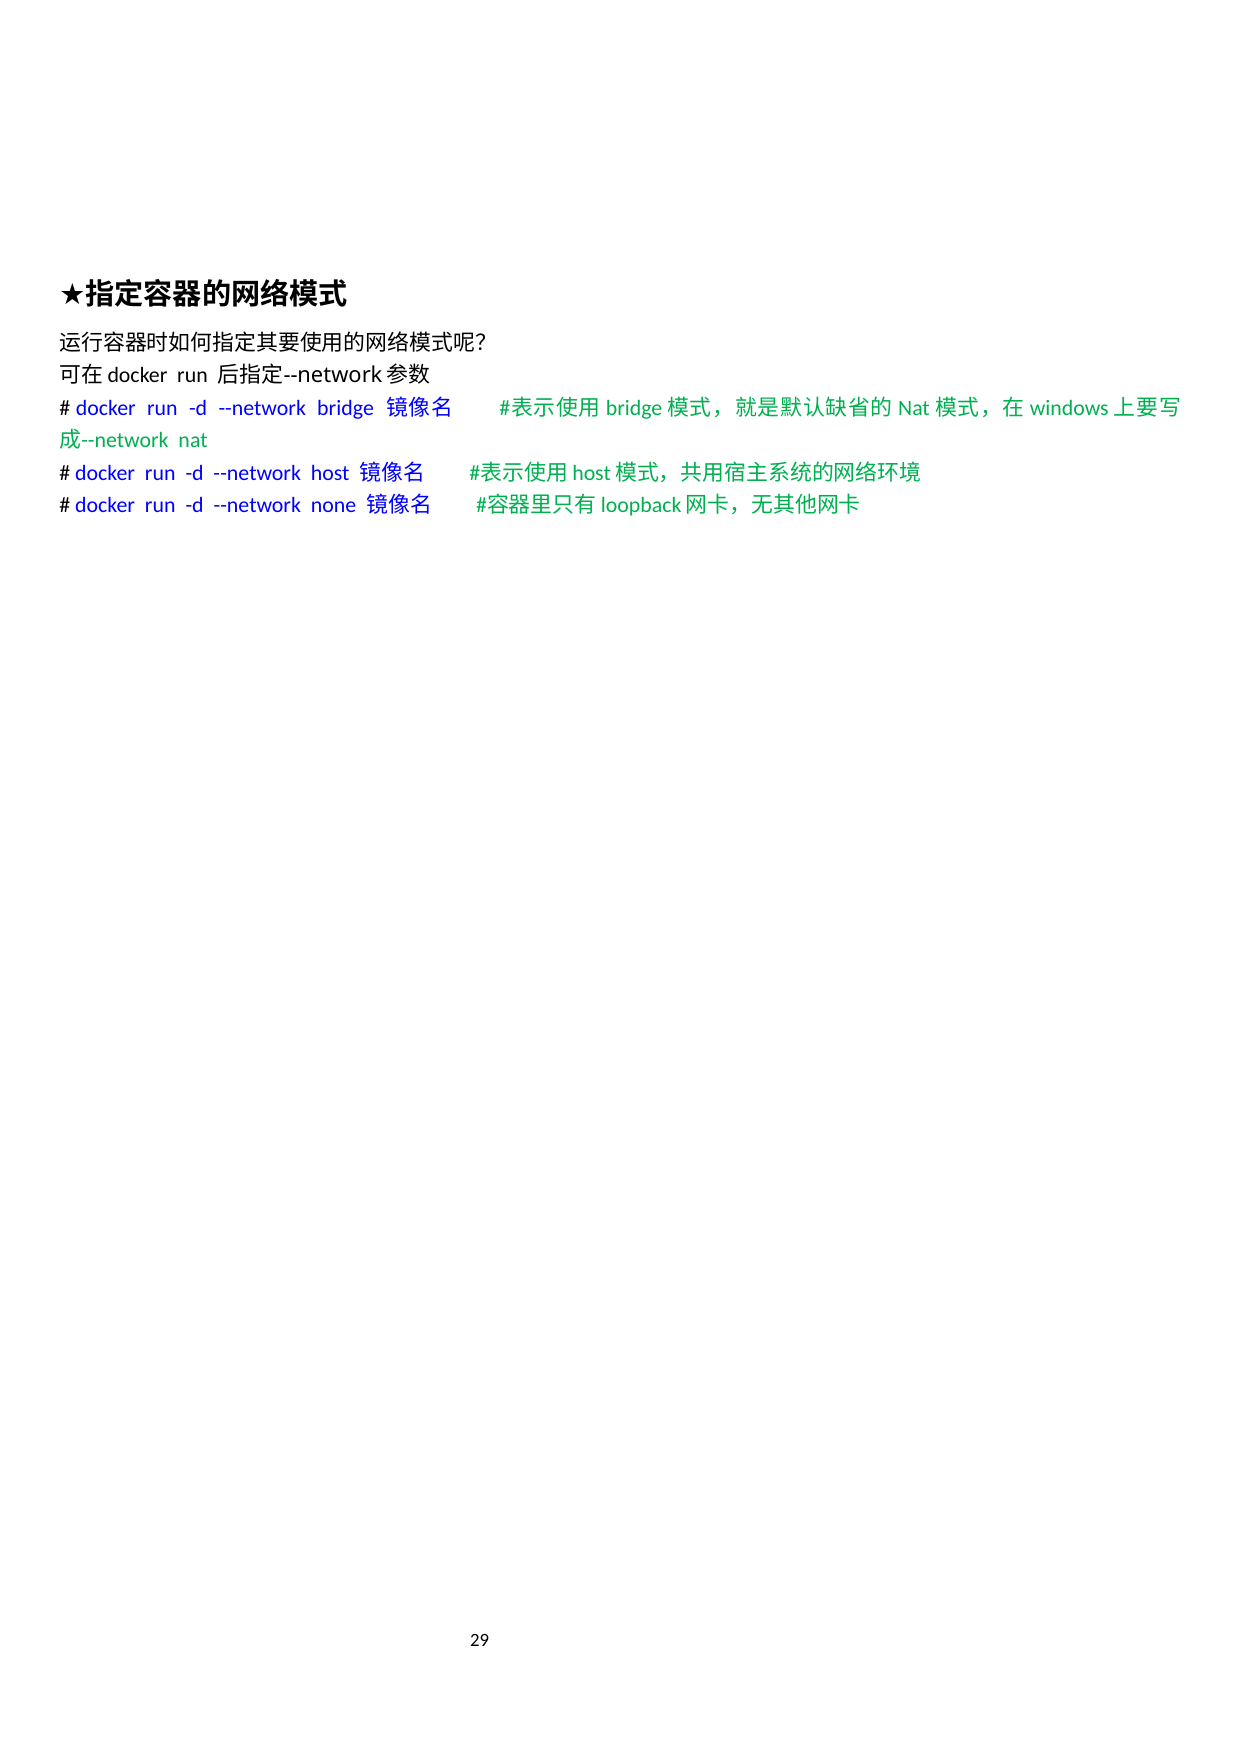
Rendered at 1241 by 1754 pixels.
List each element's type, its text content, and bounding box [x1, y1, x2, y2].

text 可在docker run 后指定--network参数 [59, 357, 1181, 389]
text ★指定容器的网络模式 [59, 259, 1181, 324]
text # docker run -d --network bridge 镜像名 #表示使用bridge模式，就是默认缺省的Nat模式，在windows上要写成--network nat [59, 389, 1181, 454]
text # docker run -d --network host 镜像名 #表示使用host模式，共用宿主系统的网络环境 [59, 454, 1181, 487]
text 运行容器时如何指定其要使用的网络模式呢？ [59, 324, 1181, 357]
text # docker run -d --network none 镜像名 #容器里只有loopback网卡，无其他网卡 [59, 487, 1181, 519]
